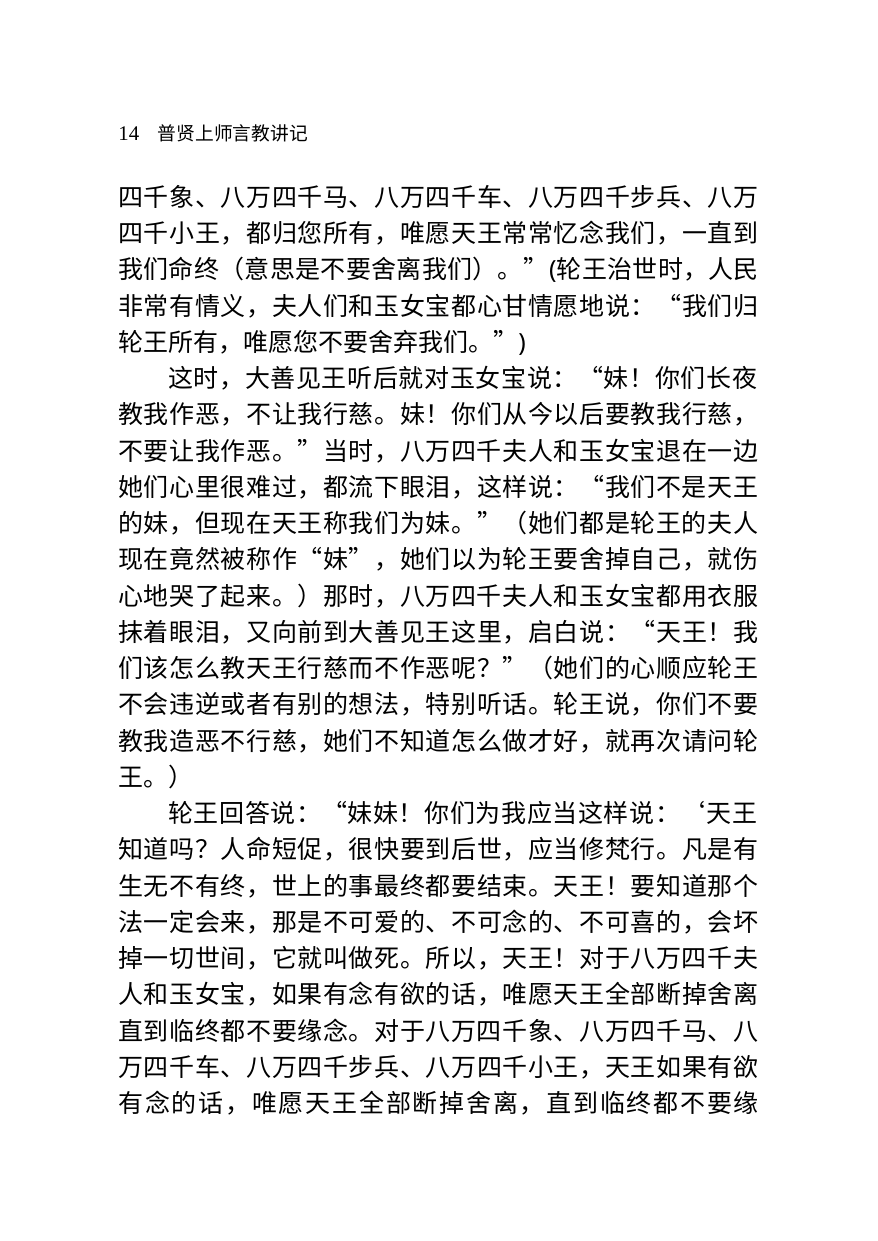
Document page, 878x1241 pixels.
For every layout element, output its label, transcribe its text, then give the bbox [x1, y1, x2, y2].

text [118, 793, 759, 1120]
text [118, 177, 759, 358]
text 这时，大善见王听后就对玉女宝说：“妹！你们长夜教我作恶，不让我行慈。妹！你们从今以后要教我行慈，不要让我作恶。”当时，八万四千夫人和玉女宝退在一边，她们心里很难过，都流下眼泪，这样说：“我们不是天王的妹，但现在天王称我们为妹。”（她们都是轮王的夫人，现在竟然被称作“妹”，她们以为轮王要舍掉自己，就伤心地哭了起来。）那时，八万四千夫人和玉女宝都用衣服抹着眼泪，又向前到大善见王这里，启白说：“天王！我们该怎么教天王行慈而不作恶呢？”（她们的心顺应轮王，不会违逆或者有别的想法，特别听话。轮王说，你们不要教我造恶不行慈，她们不知道怎么做才好，就再次请问轮王。） [118, 358, 759, 793]
